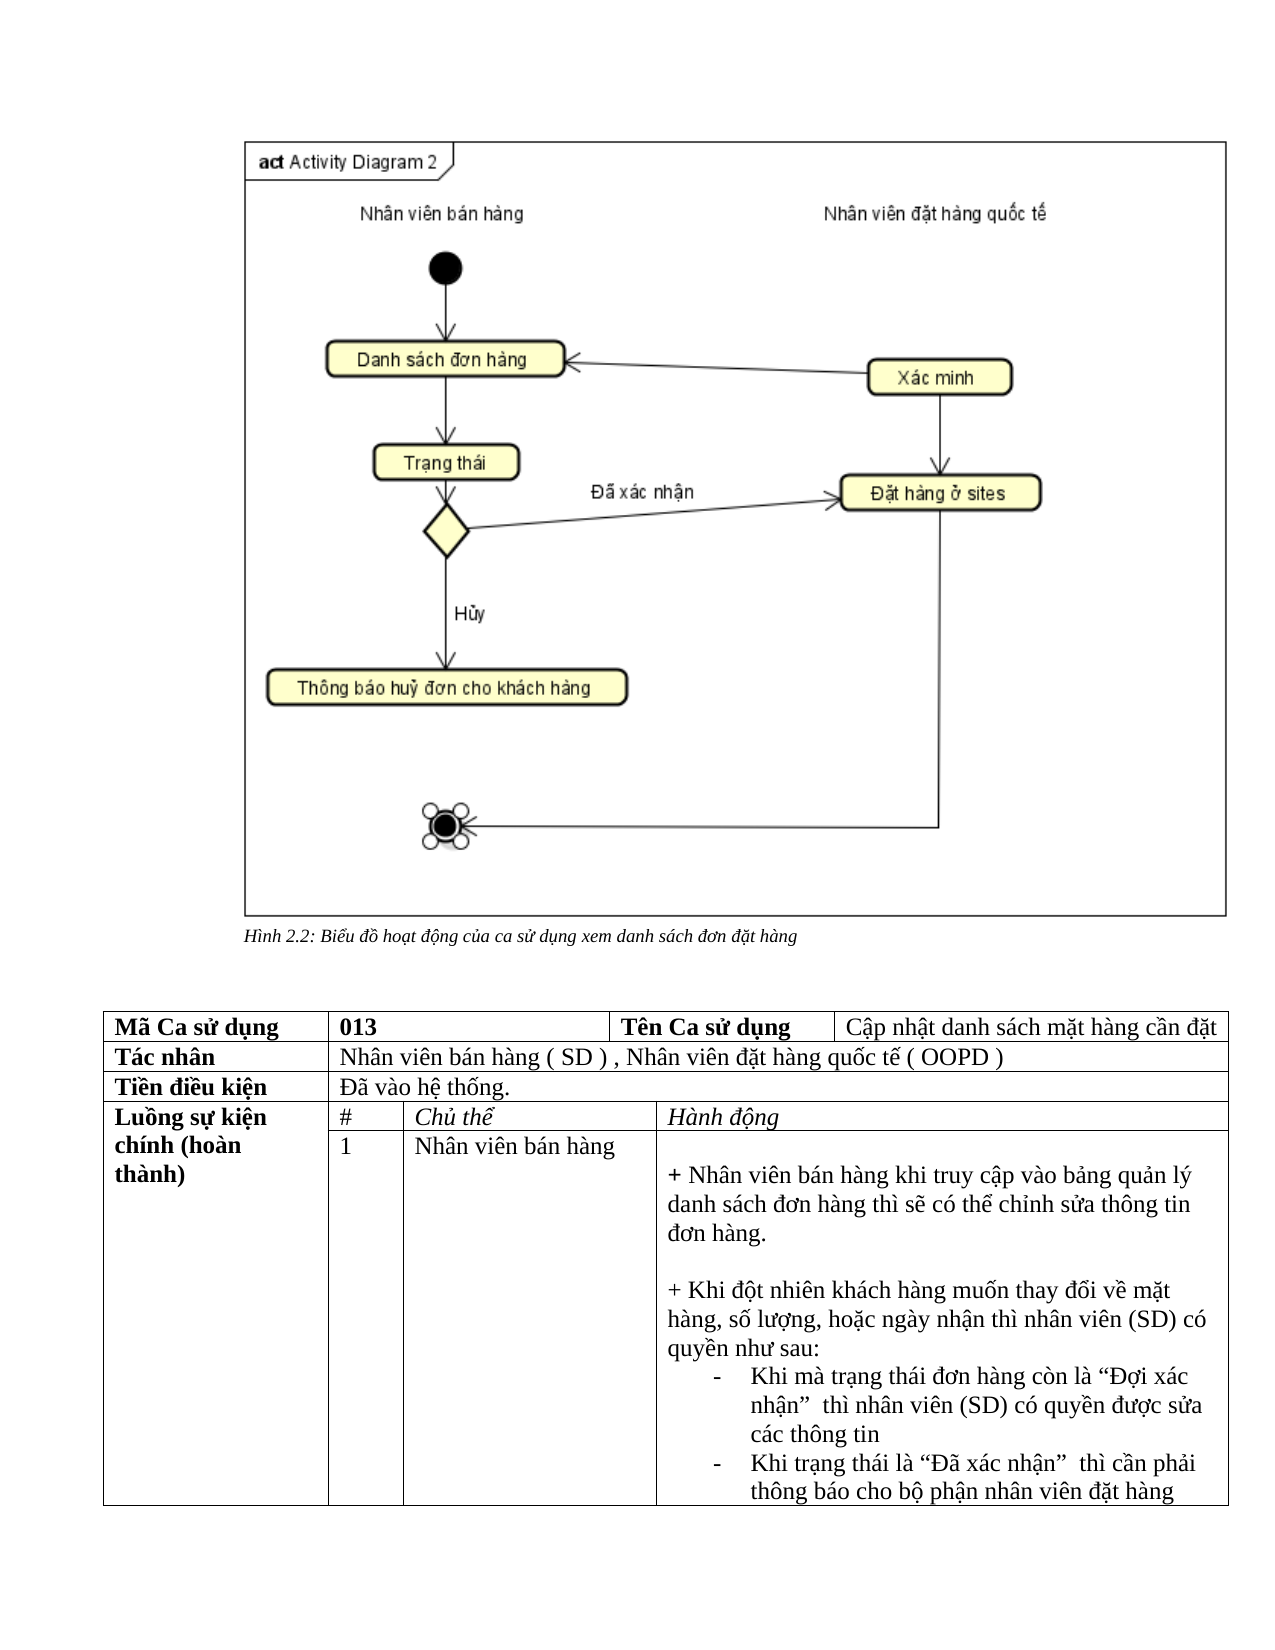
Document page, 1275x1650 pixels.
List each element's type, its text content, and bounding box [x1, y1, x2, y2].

table_cell Chủ thể [404, 1102, 656, 1130]
table_cell 1 [329, 1131, 403, 1505]
table_cell Luồng sự kiện chính (hoàn thành) [104, 1102, 328, 1505]
table_cell Nhân viên bán hàng ( SD ) , Nhân viên đặt hàng quốc tế ( OOPD ) [329, 1042, 1228, 1071]
table_cell Nhân viên bán hàng [404, 1131, 656, 1505]
list Hình 2.2: Biểu đồ hoạt động của ca sử dụng xem danh sách đơn đặt hàng [244, 925, 1153, 946]
table_cell Hành động [657, 1102, 1228, 1130]
table_cell Đã vào hệ thống. [329, 1072, 1228, 1101]
table_header Tên Ca sử dụng [610, 1012, 834, 1041]
table_cell # [329, 1102, 403, 1130]
table_cell Tiền điều kiện [104, 1072, 328, 1101]
table_header 013 [329, 1012, 609, 1041]
table_header Mã Ca sử dụng [104, 1012, 328, 1041]
table_cell Tác nhân [104, 1042, 328, 1071]
picture [243, 140, 1229, 923]
table_header Cập nhật danh sách mặt hàng cần đặt [835, 1012, 1228, 1041]
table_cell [657, 1131, 1228, 1505]
